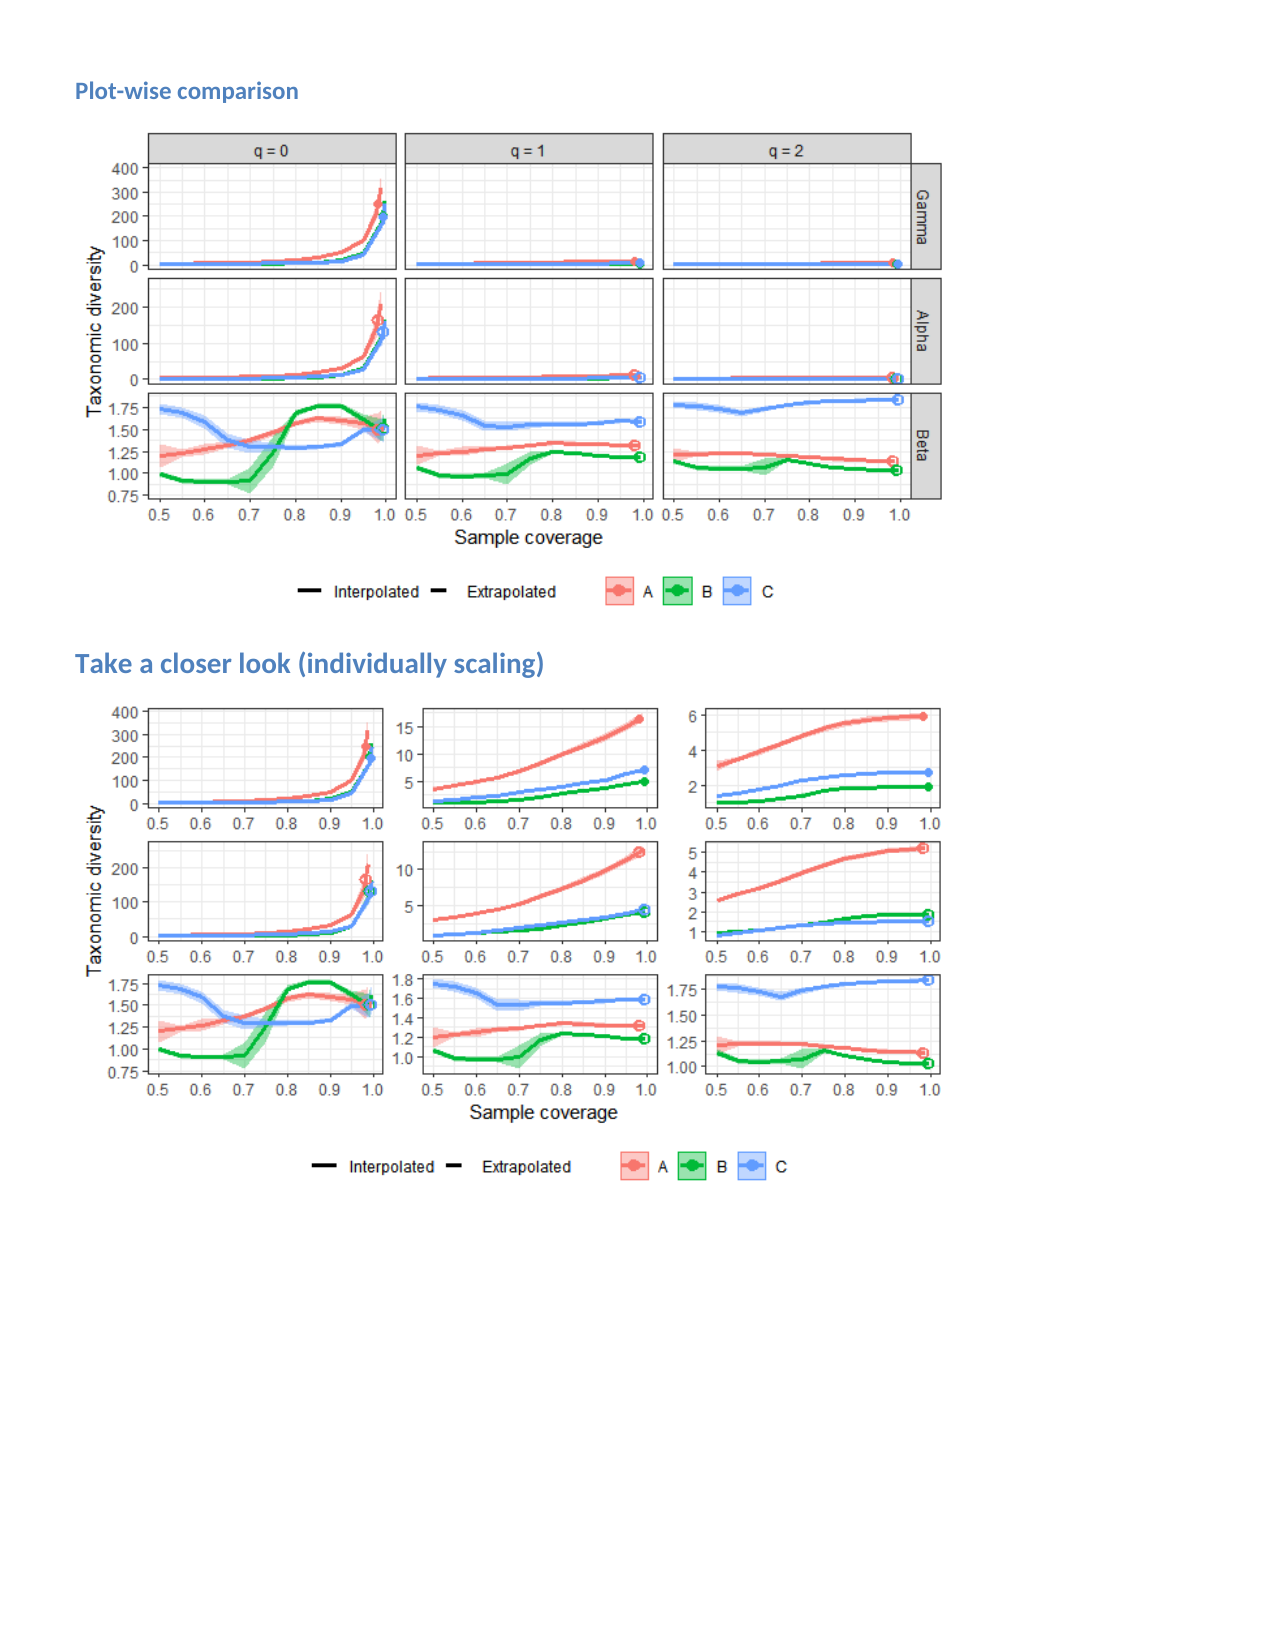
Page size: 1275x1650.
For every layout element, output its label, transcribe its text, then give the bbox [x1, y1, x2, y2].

picture [75, 124, 951, 625]
subtitle Take a closer look (individually scaling) [75, 645, 1200, 681]
subtitle Plot-wise comparison [75, 75, 1200, 106]
picture [75, 699, 950, 1200]
